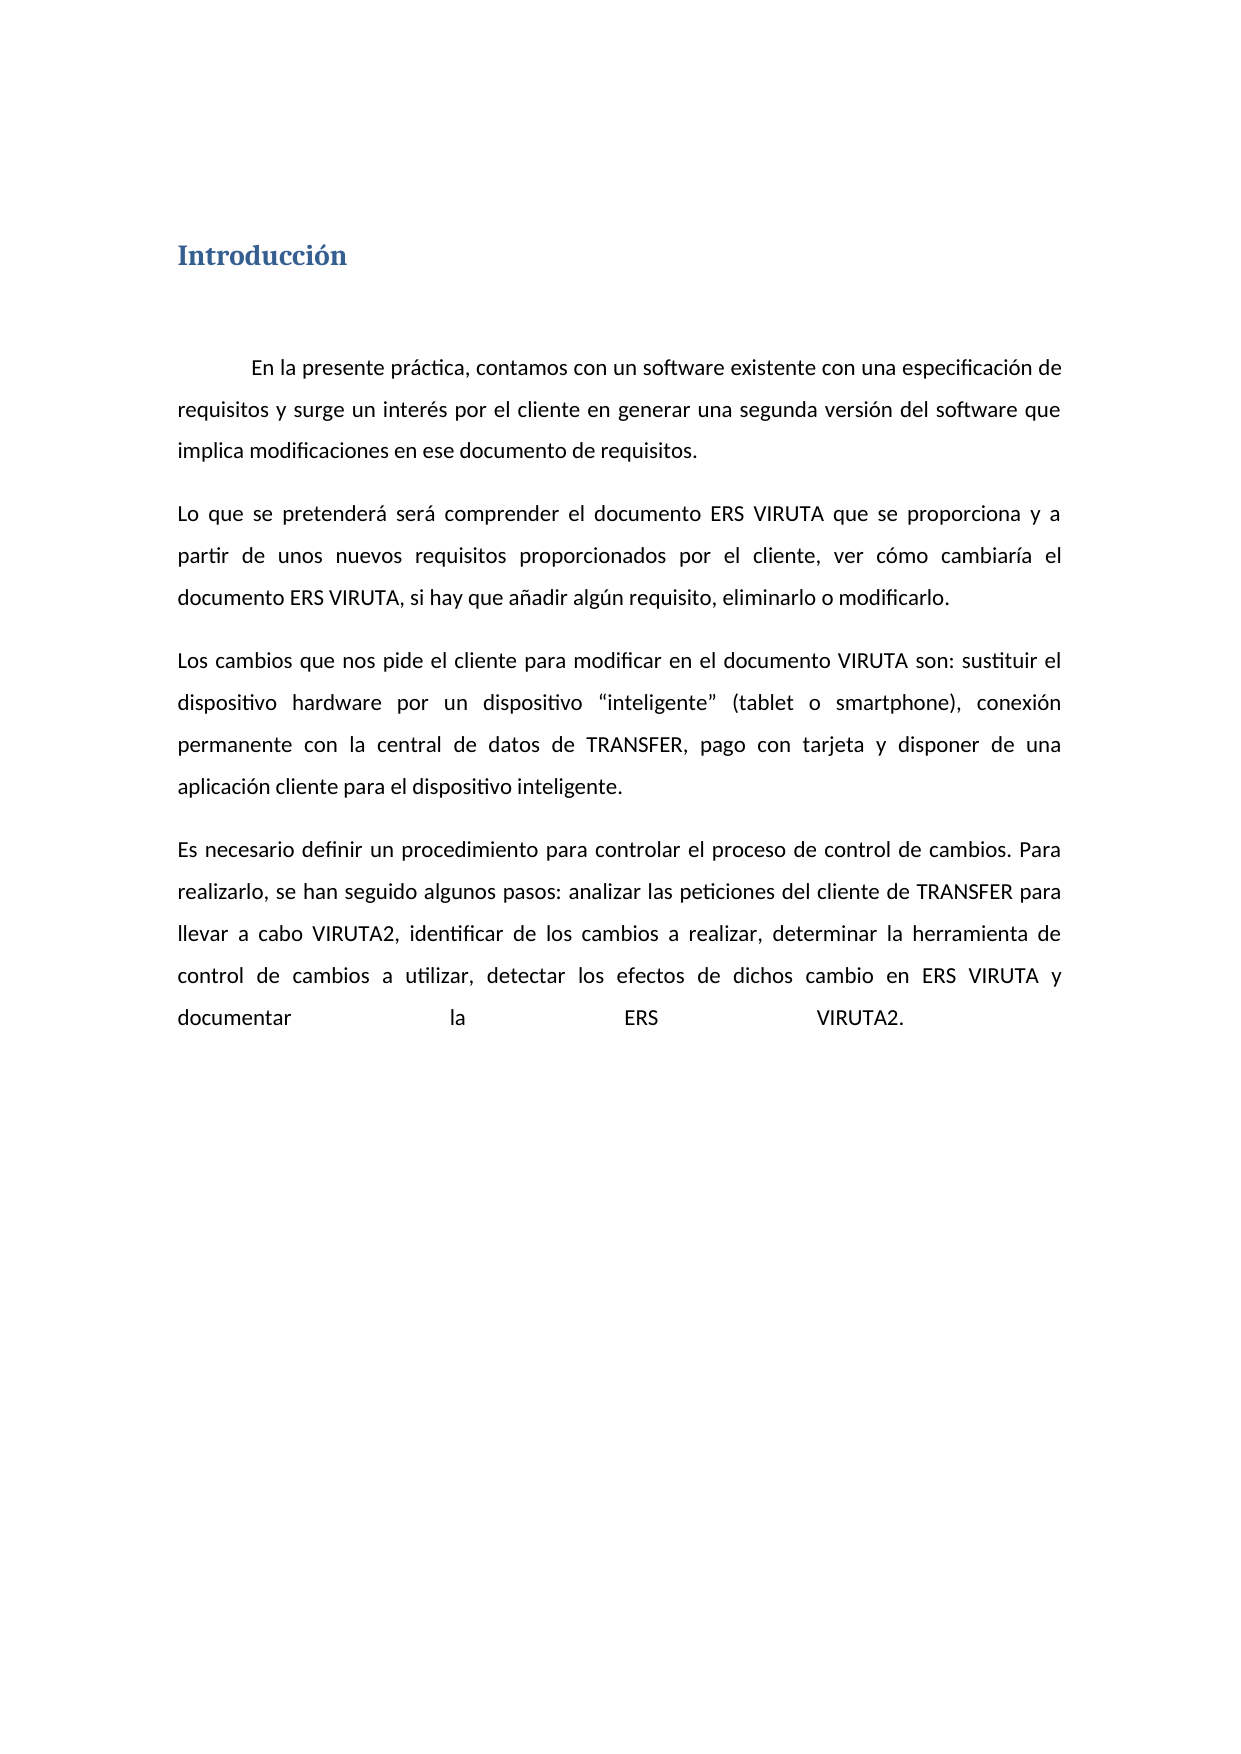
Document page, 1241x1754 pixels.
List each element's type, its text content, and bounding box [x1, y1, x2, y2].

text Los cambios que nos pide el cliente para modificar en el documento VIRUTA son: sustituir el dispositivo hardware por un dispositivo “inteligente” (tablet o smartphone), conexión permanente con la central de datos de TRANSFER, pago con tarjeta y disponer de una aplicación cliente para el dispositivo inteligente. [177, 646, 1063, 800]
subtitle Introducción [177, 239, 1063, 273]
text Es necesario definir un procedimiento para controlar el proceso de control de cambios. Para realizarlo, se han seguido algunos pasos: analizar las peticiones del cliente de TRANSFER para llevar a cabo VIRUTA2, identificar de los cambios a realizar, determinar la herramienta de control de cambios a utilizar, detectar los efectos de dichos cambio en ERS VIRUTA y documentar la ERS VIRUTA2. [177, 835, 1063, 1073]
text Lo que se pretenderá será comprender el documento ERS VIRUTA que se proporciona y a partir de unos nuevos requisitos proporcionados por el cliente, ver cómo cambiaría el documento ERS VIRUTA, si hay que añadir algún requisito, eliminarlo o modificarlo. [177, 499, 1063, 611]
text En la presente práctica, contamos con un software existente con una especificación de requisitos y surge un interés por el cliente en generar una segunda versión del software que implica modificaciones en ese documento de requisitos. [177, 353, 1063, 465]
